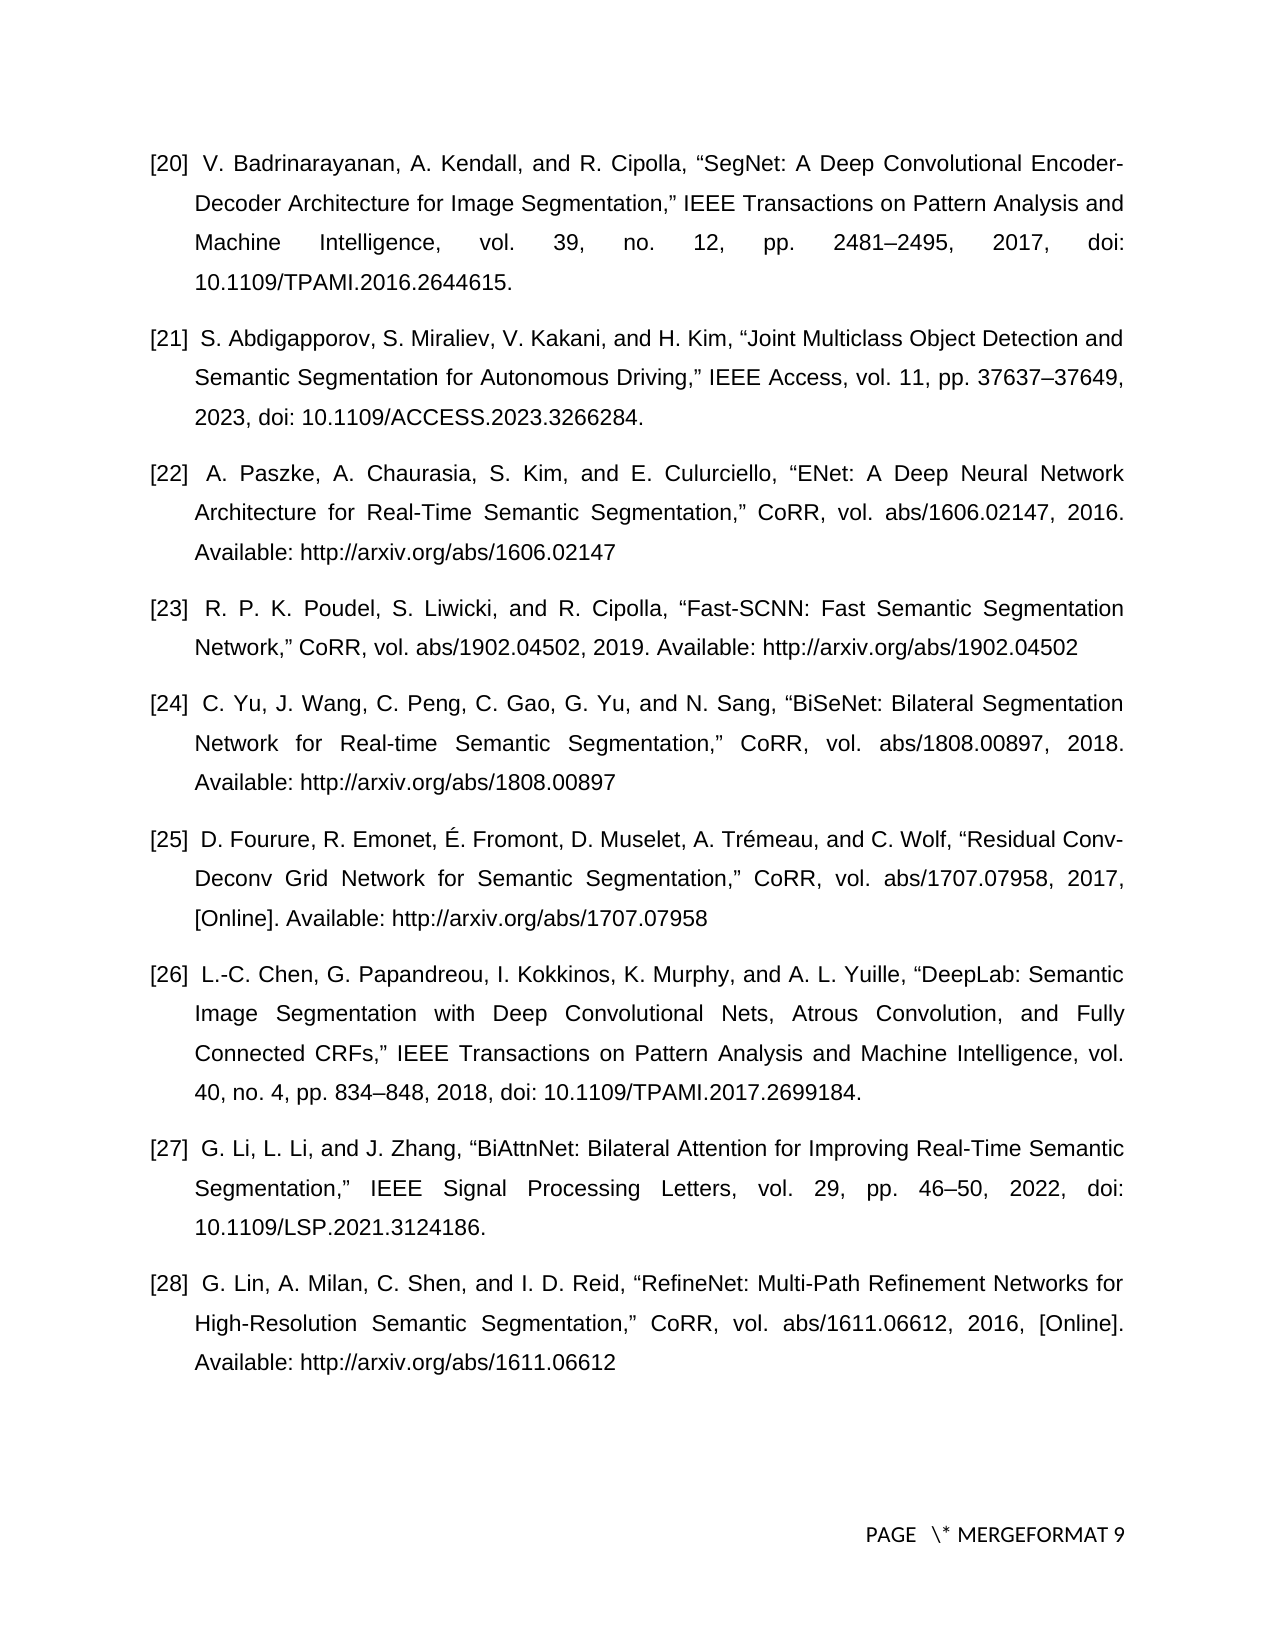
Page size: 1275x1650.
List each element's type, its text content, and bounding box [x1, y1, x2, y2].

list S. Abdigapporov, S. Miraliev, V. Kakani, and H. Kim, “Joint Multiclass Object Detection and Semantic Segmentation for Autonomous Driving,” IEEE Access, vol. 11, pp. 37637–37649, 2023, doi: 10.1109/ACCESS.2023.3266284. [150, 324, 1125, 430]
list A. Paszke, A. Chaurasia, S. Kim, and E. Culurciello, “ENet: A Deep Neural Network Architecture for Real-Time Semantic Segmentation,” CoRR, vol. abs/1606.02147, 2016. Available: http://arxiv.org/abs/1606.02147 [150, 460, 1125, 565]
list D. Fourure, R. Emonet, É. Fromont, D. Muselet, A. Trémeau, and C. Wolf, “Residual Conv-Deconv Grid Network for Semantic Segmentation,” CoRR, vol. abs/1707.07958, 2017, [Online]. Available: http://arxiv.org/abs/1707.07958 [150, 826, 1125, 931]
list G. Li, L. Li, and J. Zhang, “BiAttnNet: Bilateral Attention for Improving Real-Time Semantic Segmentation,” IEEE Signal Processing Letters, vol. 29, pp. 46–50, 2022, doi: 10.1109/LSP.2021.3124186. [150, 1135, 1125, 1241]
list R. P. K. Poudel, S. Liwicki, and R. Cipolla, “Fast-SCNN: Fast Semantic Segmentation Network,” CoRR, vol. abs/1902.04502, 2019. Available: http://arxiv.org/abs/1902.04502 [150, 595, 1125, 661]
list L.-C. Chen, G. Papandreou, I. Kokkinos, K. Murphy, and A. L. Yuille, “DeepLab: Semantic Image Segmentation with Deep Convolutional Nets, Atrous Convolution, and Fully Connected CRFs,” IEEE Transactions on Pattern Analysis and Machine Intelligence, vol. 40, no. 4, pp. 834–848, 2018, doi: 10.1109/TPAMI.2017.2699184. [150, 961, 1125, 1105]
list V. Badrinarayanan, A. Kendall, and R. Cipolla, “SegNet: A Deep Convolutional Encoder-Decoder Architecture for Image Segmentation,” IEEE Transactions on Pattern Analysis and Machine Intelligence, vol. 39, no. 12, pp. 2481–2495, 2017, doi: 10.1109/TPAMI.2016.2644615. [150, 150, 1125, 295]
list G. Lin, A. Milan, C. Shen, and I. D. Reid, “RefineNet: Multi-Path Refinement Networks for High-Resolution Semantic Segmentation,” CoRR, vol. abs/1611.06612, 2016, [Online]. Available: http://arxiv.org/abs/1611.06612 [150, 1270, 1125, 1376]
list C. Yu, J. Wang, C. Peng, C. Gao, G. Yu, and N. Sang, “BiSeNet: Bilateral Segmentation Network for Real-time Semantic Segmentation,” CoRR, vol. abs/1808.00897, 2018. Available: http://arxiv.org/abs/1808.00897 [150, 690, 1125, 796]
